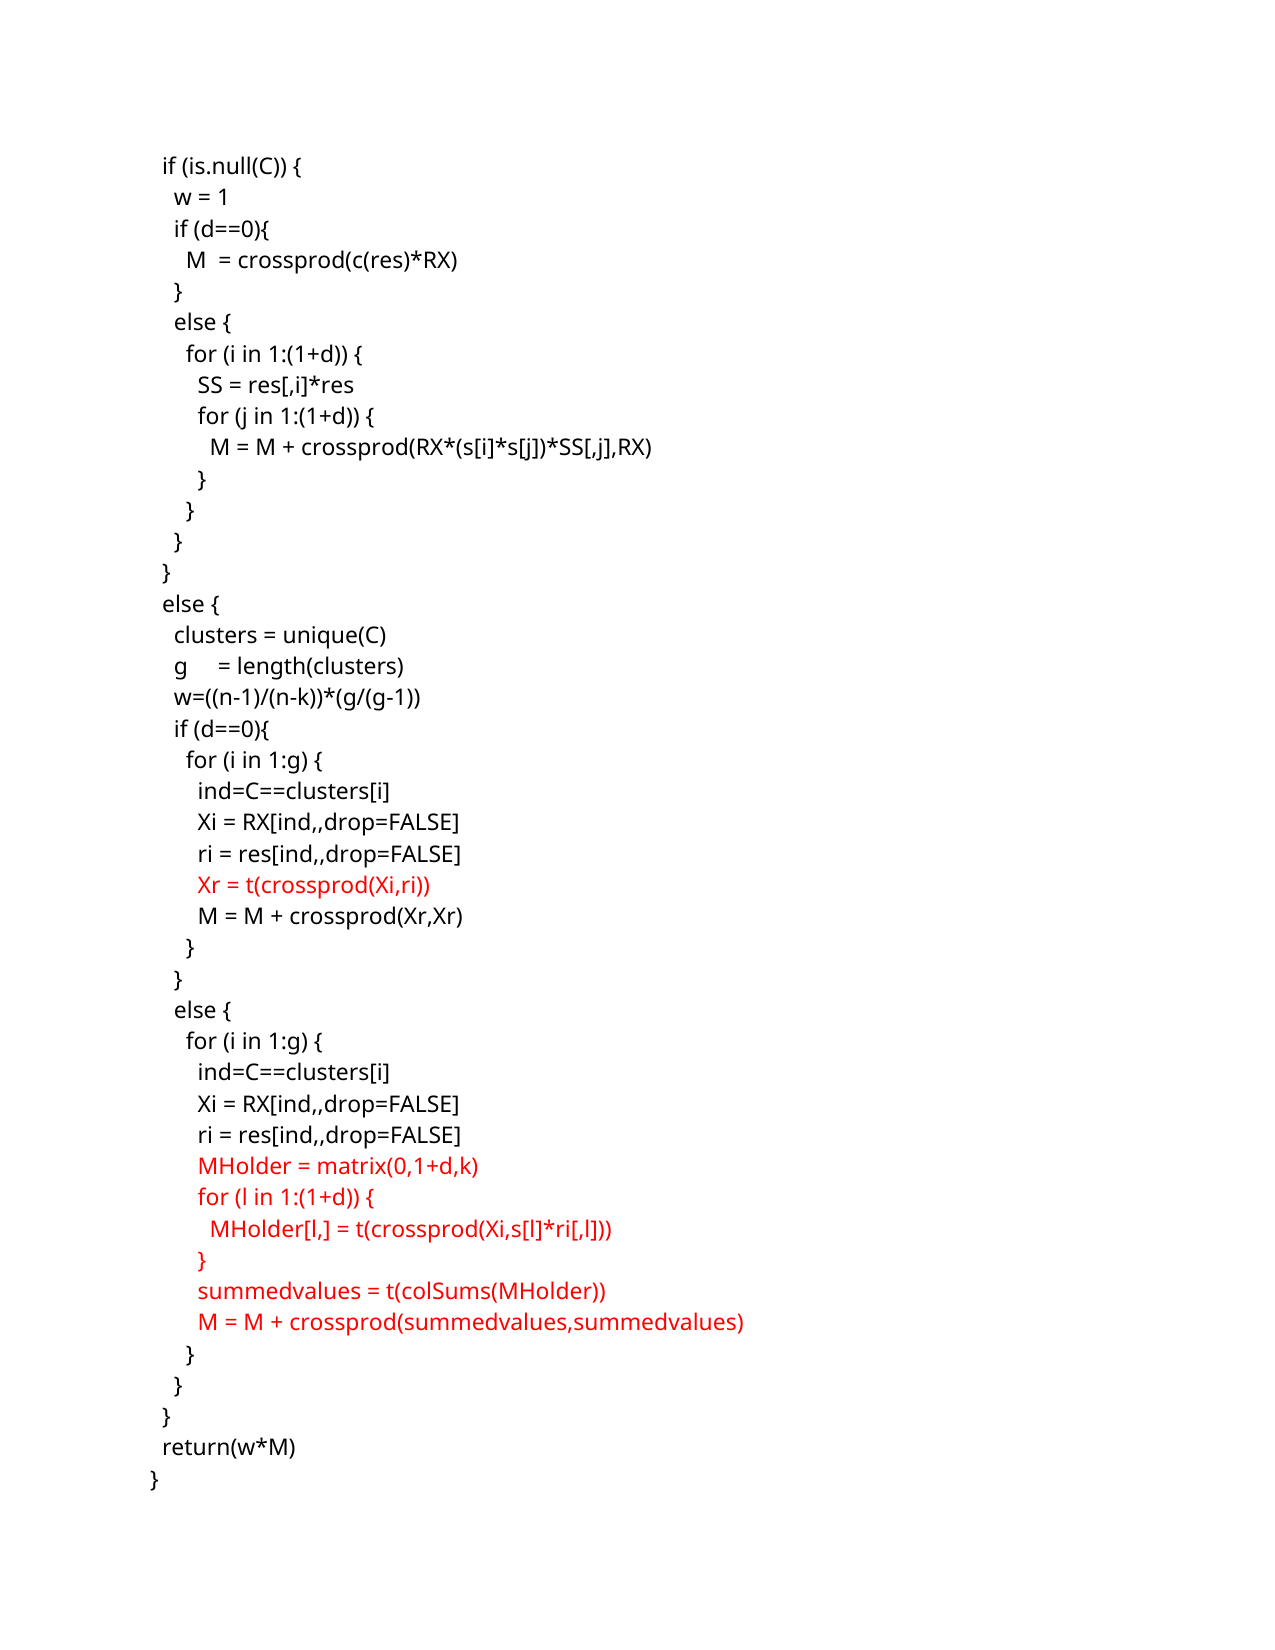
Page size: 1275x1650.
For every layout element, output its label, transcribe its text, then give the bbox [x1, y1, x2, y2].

text for (j in 1:(1+d)) { [150, 400, 1125, 431]
text M = M + crossprod(Xr,Xr) [150, 900, 1125, 931]
text summedvalues = t(colSums(MHolder)) [150, 1275, 1125, 1306]
text Xi = RX[ind,,drop=FALSE] [150, 806, 1125, 837]
text ri = res[ind,,drop=FALSE] [150, 837, 1125, 869]
text } [150, 494, 1125, 525]
text Xr = t(crossprod(Xi,ri)) [150, 869, 1125, 900]
text } [150, 931, 1125, 962]
text if (d==0){ [150, 712, 1125, 744]
text ri = res[ind,,drop=FALSE] [150, 1119, 1125, 1150]
text Xi = RX[ind,,drop=FALSE] [150, 1087, 1125, 1119]
text else { [150, 994, 1125, 1025]
text M = M + crossprod(RX*(s[i]*s[j])*SS[,j],RX) [150, 431, 1125, 462]
text else { [150, 587, 1125, 619]
text w=((n-1)/(n-k))*(g/(g-1)) [150, 681, 1125, 712]
text } [150, 1369, 1125, 1400]
text if (is.null(C)) { [150, 150, 1125, 181]
text else { [150, 306, 1125, 337]
text for (i in 1:g) { [150, 1025, 1125, 1056]
text } [150, 462, 1125, 494]
text w = 1 [150, 181, 1125, 212]
text } [150, 556, 1125, 587]
text MHolder = matrix(0,1+d,k) [150, 1150, 1125, 1181]
text g = length(clusters) [150, 650, 1125, 681]
text M = M + crossprod(summedvalues,summedvalues) [150, 1306, 1125, 1337]
text ind=C==clusters[i] [150, 775, 1125, 806]
text for (i in 1:(1+d)) { [150, 337, 1125, 369]
text MHolder[l,] = t(crossprod(Xi,s[l]*ri[,l])) [150, 1212, 1125, 1244]
text if (d==0){ [150, 212, 1125, 244]
text } [150, 275, 1125, 306]
text } [150, 525, 1125, 556]
text SS = res[,i]*res [150, 369, 1125, 400]
text for (i in 1:g) { [150, 744, 1125, 775]
text } [150, 962, 1125, 994]
text } [150, 1462, 1125, 1494]
text ind=C==clusters[i] [150, 1056, 1125, 1087]
text for (l in 1:(1+d)) { [150, 1181, 1125, 1212]
text } [150, 1337, 1125, 1369]
text clusters = unique(C) [150, 619, 1125, 650]
text } [150, 1244, 1125, 1275]
text return(w*M) [150, 1431, 1125, 1462]
text } [150, 1400, 1125, 1431]
text M = crossprod(c(res)*RX) [150, 244, 1125, 275]
